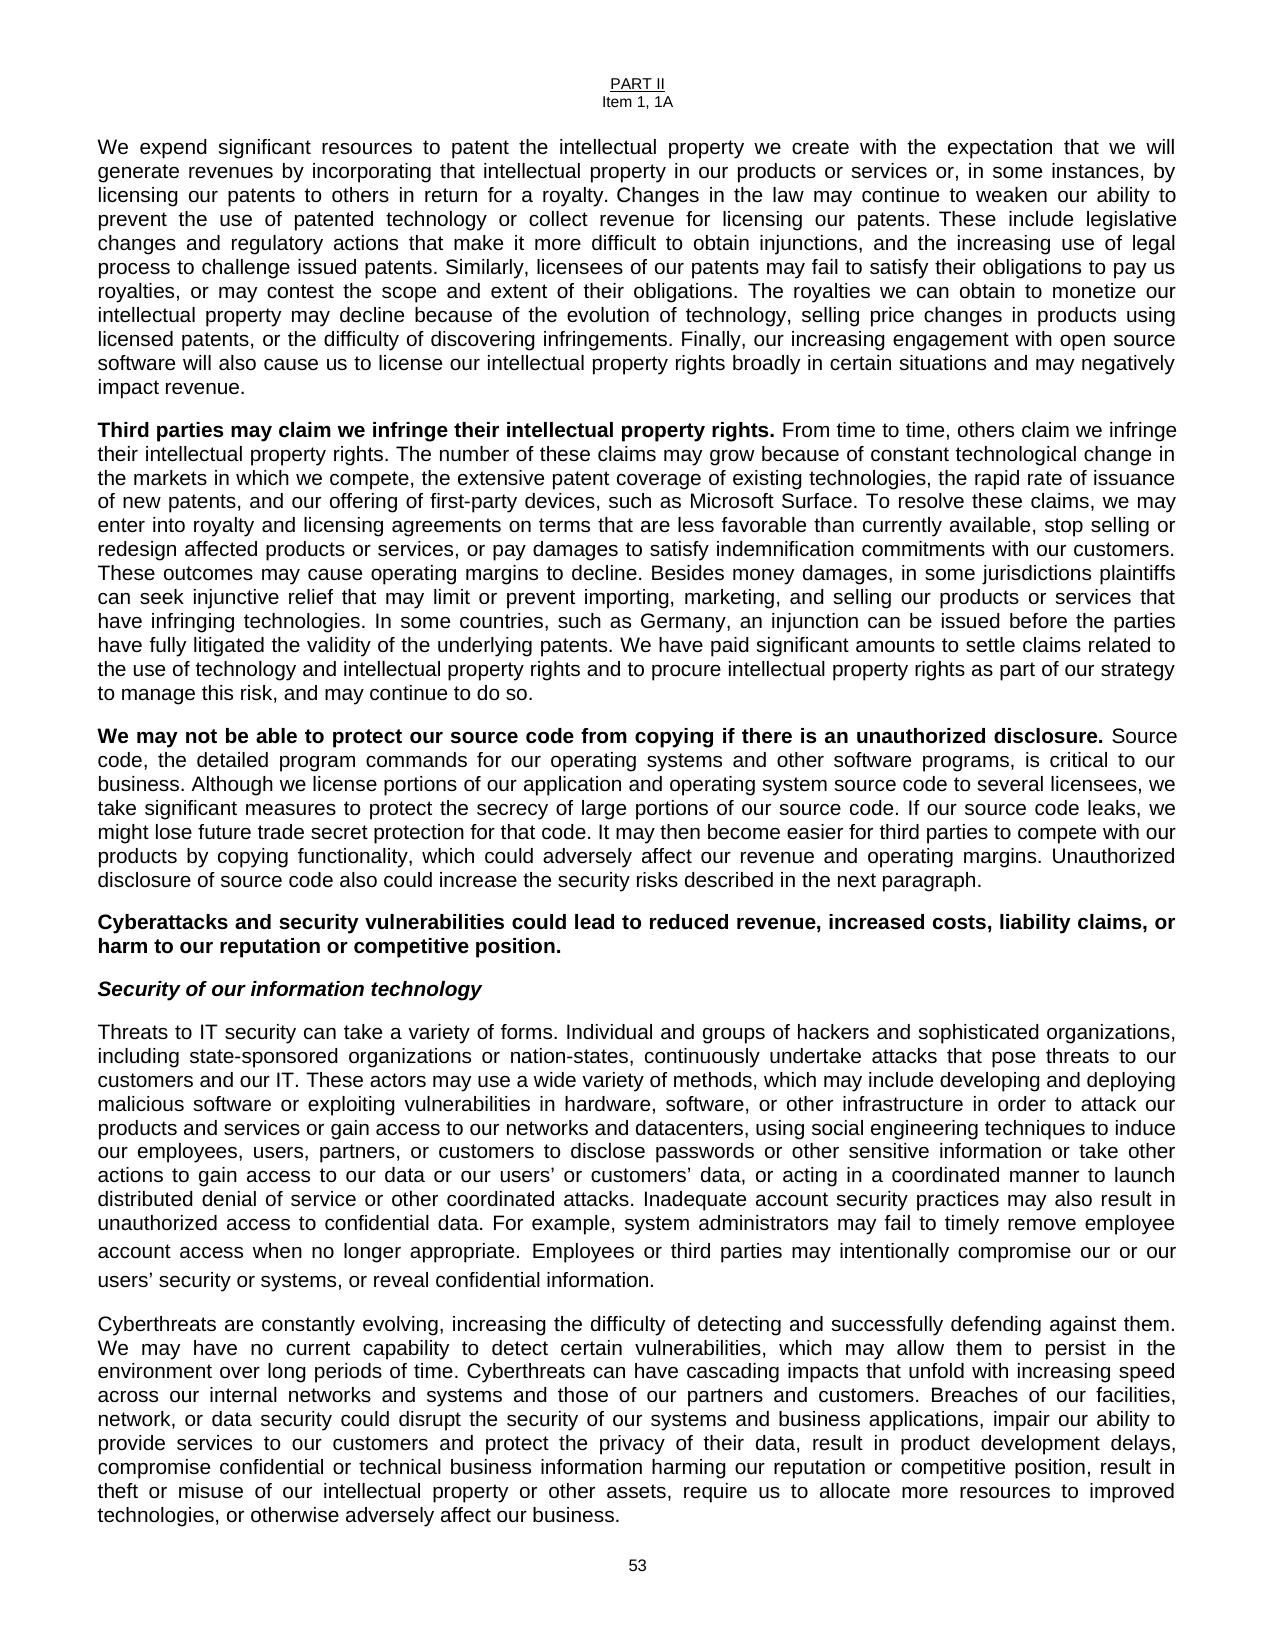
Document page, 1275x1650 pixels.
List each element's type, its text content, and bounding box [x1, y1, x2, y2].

text Third parties may claim we infringe their intellectual property rights. From time to time, others claim we infringe their intellectual property rights. The number of these claims may grow because of constant technological change in the markets in which we compete, the extensive patent coverage of existing technologies, the rapid rate of issuance of new patents, and our offering of first-party devices, such as Microsoft Surface. To resolve these claims, we may enter into royalty and licensing agreements on terms that are less favorable than currently available, stop selling or redesign affected products or services, or pay damages to satisfy indemnification commitments with our customers. These outcomes may cause operating margins to decline. Besides money damages, in some jurisdictions plaintiffs can seek injunctive relief that may limit or prevent importing, marketing, and selling our products or services that have infringing technologies. In some countries, such as Germany, an injunction can be issued before the parties have fully litigated the validity of the underlying patents. We have paid significant amounts to settle claims related to the use of technology and intellectual property rights and to procure intellectual property rights as part of our strategy to manage this risk, and may continue to do so. [97, 417, 1177, 705]
text Cyberattacks and security vulnerabilities could lead to reduced revenue, increased costs, liability claims, or harm to our reputation or competitive position. [97, 910, 1177, 958]
text We may not be able to protect our source code from copying if there is an unauthorized disclosure. Source code, the detailed program commands for our operating systems and other software programs, is critical to our business. Although we license portions of our application and operating system source code to several licensees, we take significant measures to protect the secrecy of large portions of our source code. If our source code leaks, we might lose future trade secret protection for that code. It may then become easier for third parties to compete with our products by copying functionality, which could adversely affect our revenue and operating margins. Unauthorized disclosure of source code also could increase the security risks described in the next paragraph. [97, 724, 1177, 891]
text Cyberthreats are constantly evolving, increasing the difficulty of detecting and successfully defending against them. We may have no current capability to detect certain vulnerabilities, which may allow them to persist in the environment over long periods of time. Cyberthreats can have cascading impacts that unfold with increasing speed across our internal networks and systems and those of our partners and customers. Breaches of our facilities, network, or data security could disrupt the security of our systems and business applications, impair our ability to provide services to our customers and protect the privacy of their data, result in product development delays, compromise confidential or technical business information harming our reputation or competitive position, result in theft or misuse of our intellectual property or other assets, require us to allocate more resources to improved technologies, or otherwise adversely affect our business. [97, 1311, 1177, 1527]
text Security of our information technology [97, 977, 1177, 1001]
text We expend significant resources to patent the intellectual property we create with the expectation that we will generate revenues by incorporating that intellectual property in our products or services or, in some instances, by licensing our patents to others in return for a royalty. Changes in the law may continue to weaken our ability to prevent the use of patented technology or collect revenue for licensing our patents. These include legislative changes and regulatory actions that make it more difficult to obtain injunctions, and the increasing use of legal process to challenge issued patents. Similarly, licensees of our patents may fail to satisfy their obligations to pay us royalties, or may contest the scope and extent of their obligations. The royalties we can obtain to monetize our intellectual property may decline because of the evolution of technology, selling price changes in products using licensed patents, or the difficulty of discovering infringements. Finally, our increasing engagement with open source software will also cause us to license our intellectual property rights broadly in certain situations and may negatively impact revenue. [97, 135, 1177, 399]
text Threats to IT security can take a variety of forms. Individual and groups of hackers and sophisticated organizations, including state-sponsored organizations or nation-states, continuously undertake attacks that pose threats to our customers and our IT. These actors may use a wide variety of methods, which may include developing and deploying malicious software or exploiting vulnerabilities in hardware, software, or other infrastructure in order to attack our products and services or gain access to our networks and datacenters, using social engineering techniques to induce our employees, users, partners, or customers to disclose passwords or other sensitive information or take other actions to gain access to our data or our users’ or customers’ data, or acting in a coordinated manner to launch distributed denial of service or other coordinated attacks. Inadequate account security practices may also result in unauthorized access to confidential data. For example, system administrators may fail to timely remove employee account access when no longer appropriate. Employees or third parties may intentionally compromise our or our users’ security or systems, or reveal confidential information. [97, 1019, 1177, 1293]
